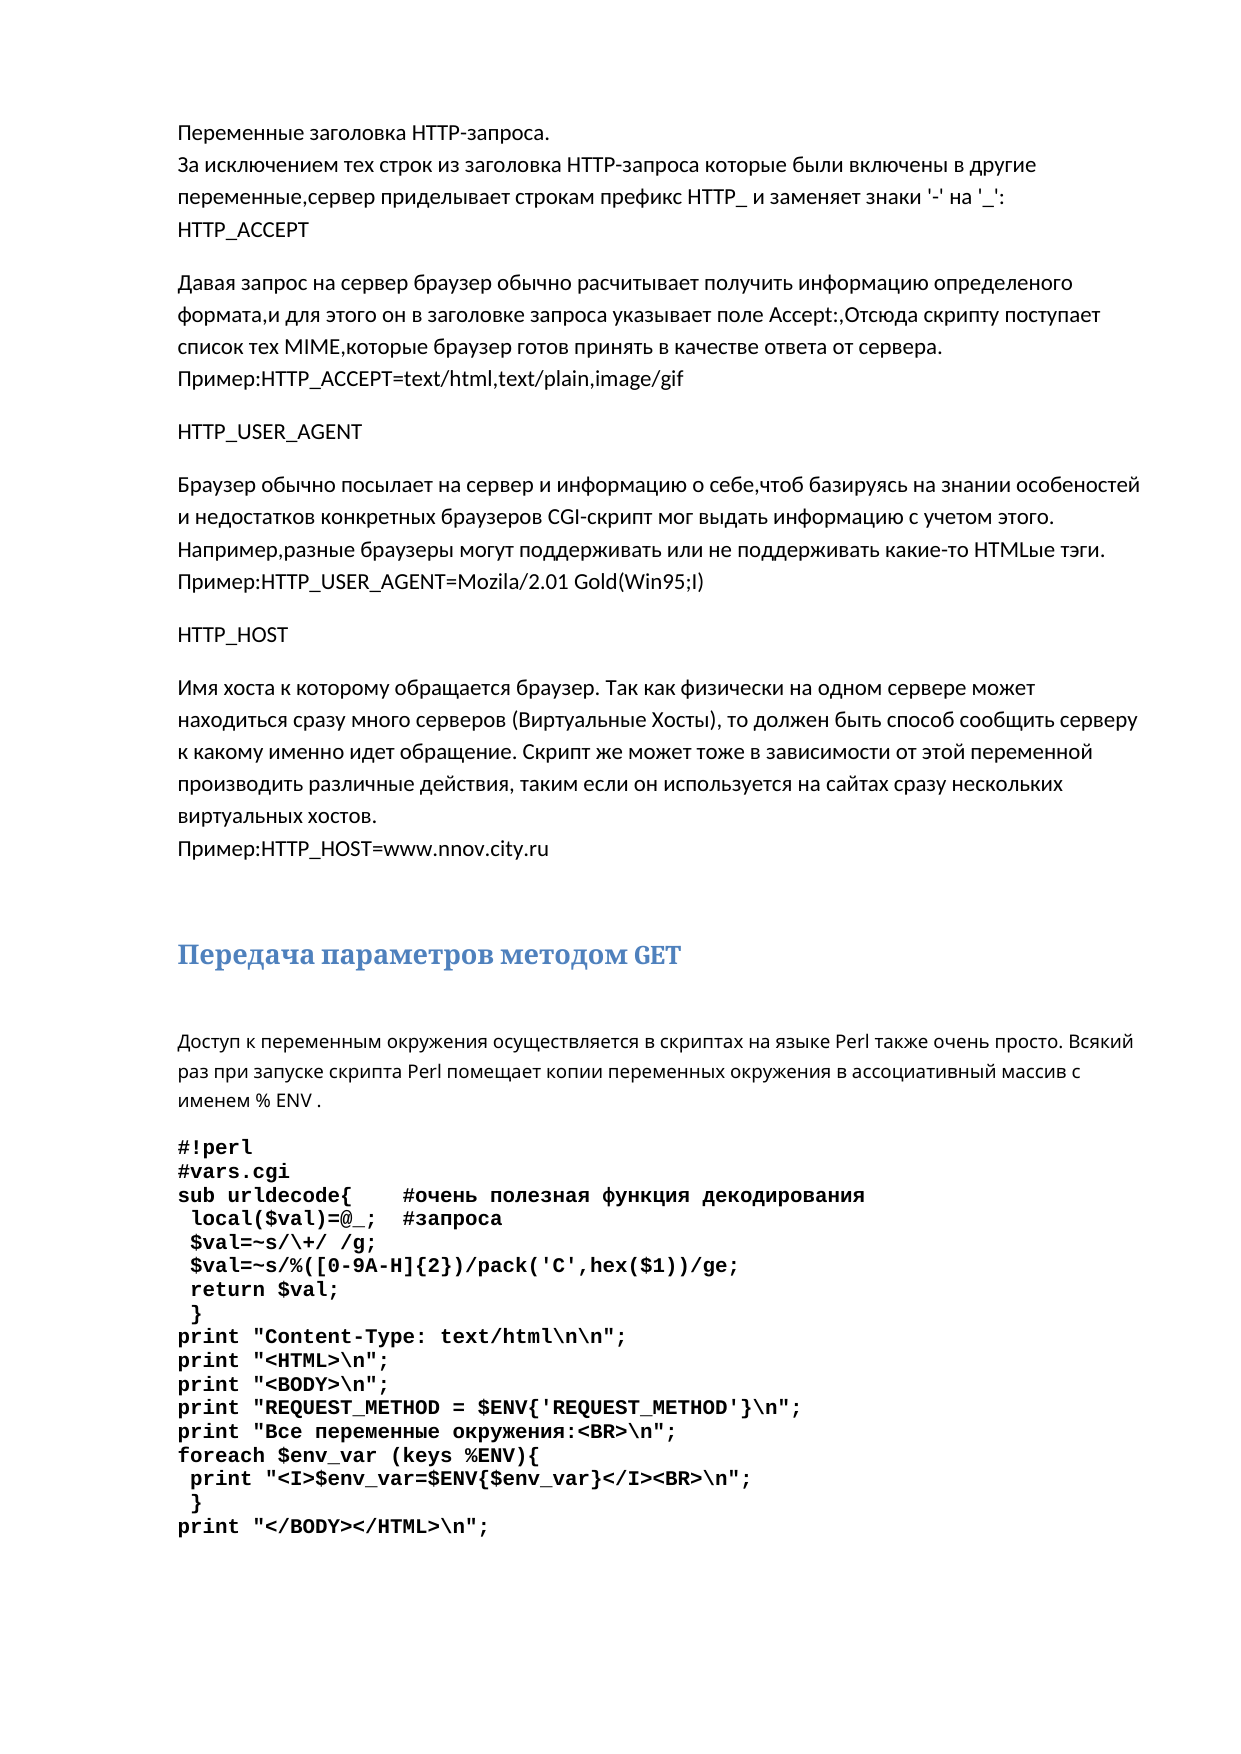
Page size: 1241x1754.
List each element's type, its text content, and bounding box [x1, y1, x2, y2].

text Доступ к переменным окружения осуществляется в скриптах на языке Perl также очень просто. Всякий раз при запуске скрипта Perl помещает копии переменных окружения в ассоциативный массив с именем % ENV . [177, 1029, 1152, 1113]
text Имя хоста к которому обращается браузер. Так как физически на одном сервере может находиться сразу много серверов (Виртуальные Хосты), то должен быть способ сообщить серверу к какому именно идет обращение. Скрипт же может тоже в зависимости от этой переменной производить различные действия, таким если он используется на сайтах сразу нескольких виртуальных хостов. Пример:HTTP_HOST=www.nnov.city.ru [177, 673, 1152, 862]
text local($val)=@_; #запроса [177, 1208, 1152, 1232]
text sub urldecode{ #очень полезная функция декодирования [177, 1184, 1152, 1208]
text print "Content-Type: text/html\n\n"; [177, 1326, 1152, 1350]
text $val=~s/\+/ /g; [177, 1232, 1152, 1256]
text print "Все переменные окружения:<BR>\n"; [177, 1421, 1152, 1445]
text foreach $env_var (keys %ENV){ [177, 1445, 1152, 1468]
text Переменные заголовка HTTP-запроса. За исключением тех строк из заголовка HTTP-запроса которые были включены в другие переменные,сервер приделывает строкам префикс HTTP_ и заменяет знаки '-' на '_': HTTP_ACCEPT [177, 118, 1152, 243]
text Браузер обычно посылает на сервер и информацию о себе,чтоб базируясь на знании особеностей и недостатков конкретных браузеров CGI-скрипт мог выдать информацию с учетом этого. Например,разные браузеры могут поддерживать или не поддерживать какие-то HTMLые тэги. Пример:HTTP_USER_AGENT=Mozila/2.01 Gold(Win95;I) [177, 470, 1152, 595]
text HTTP_HOST [177, 620, 1152, 648]
text print "<I>$env_var=$ENV{$env_var}</I><BR>\n"; [177, 1468, 1152, 1492]
text print "<BODY>\n"; [177, 1374, 1152, 1397]
subtitle Передача параметров методом GET [177, 940, 1152, 971]
text #!perl [177, 1137, 1152, 1161]
text } [177, 1303, 1152, 1326]
text $val=~s/%([0-9A-H]{2})/pack('C',hex($1))/ge; [177, 1256, 1152, 1279]
text return $val; [177, 1279, 1152, 1303]
text print "</BODY></HTML>\n"; [177, 1516, 1152, 1539]
text Давая запрос на сервер браузер обычно расчитывает получить информацию определеного формата,и для этого он в заголовке запроса указывает поле Accept:,Отсюда скрипту поступает cписок тех MIME,которые браузер готов принять в качестве ответа от сервера. Пример:HTTP_ACCEPT=text/html,text/plain,image/gif [177, 268, 1152, 392]
text #vars.cgi [177, 1161, 1152, 1184]
text print "REQUEST_METHOD = $ENV{'REQUEST_METHOD'}\n"; [177, 1397, 1152, 1421]
text HTTP_USER_AGENT [177, 417, 1152, 445]
text print "<HTML>\n"; [177, 1350, 1152, 1374]
text } [177, 1492, 1152, 1516]
